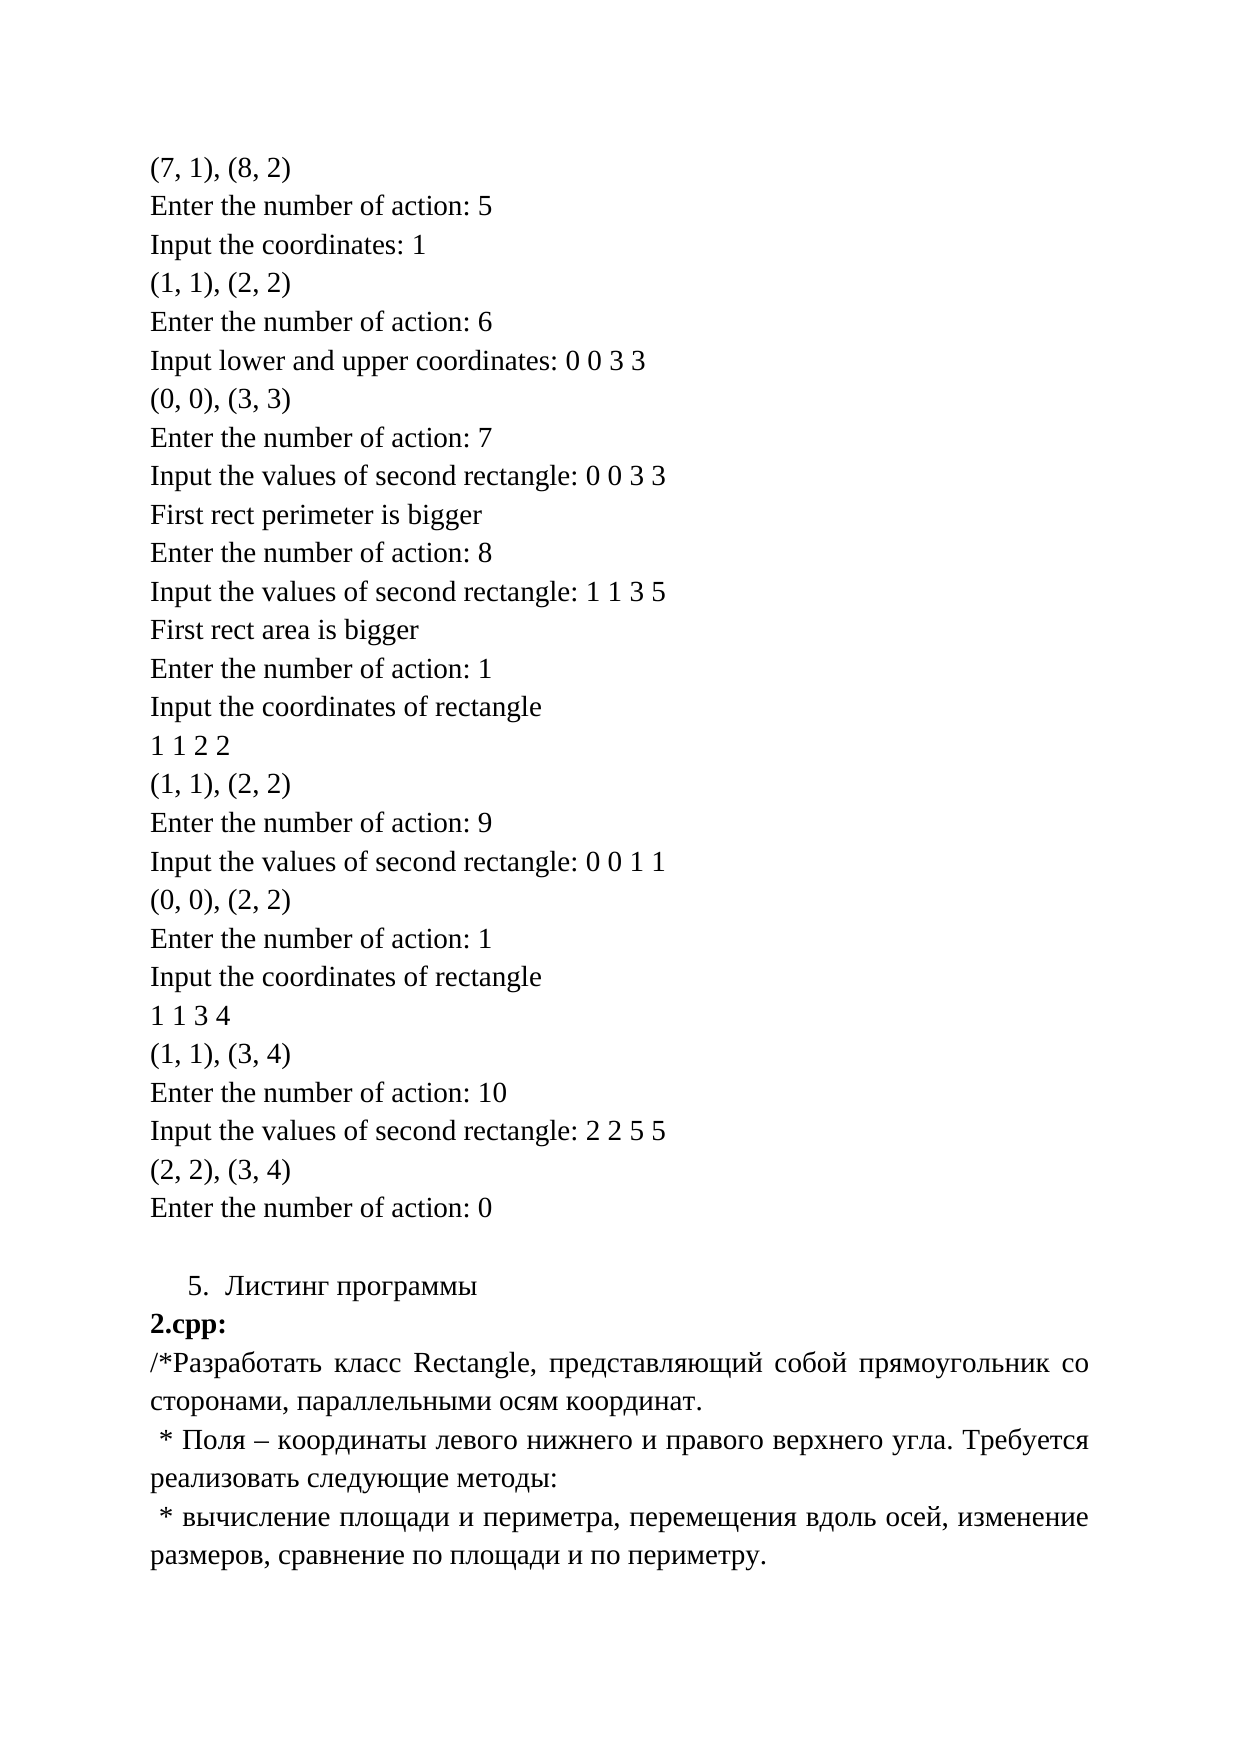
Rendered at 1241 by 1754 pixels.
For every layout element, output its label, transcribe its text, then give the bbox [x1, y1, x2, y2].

text First rect perimeter is bigger [150, 497, 1090, 530]
text 2.cpp: [150, 1306, 1090, 1340]
text Input the values of second rectangle: 0 0 1 1 [150, 844, 1090, 877]
text Input the coordinates: 1 [150, 227, 1090, 261]
list Листинг программы [187, 1268, 1090, 1301]
text Enter the number of action: 5 [150, 188, 1090, 222]
text Enter the number of action: 9 [150, 805, 1090, 839]
text (1, 1), (2, 2) [150, 767, 1090, 800]
text (2, 2), (3, 4) [150, 1152, 1090, 1186]
text Input the values of second rectangle: 0 0 3 3 [150, 458, 1090, 492]
text Enter the number of action: 6 [150, 304, 1090, 338]
text Input the coordinates of rectangle [150, 959, 1090, 993]
text Enter the number of action: 0 [150, 1191, 1090, 1224]
text * Поля – координаты левого нижнего и правого верхнего угла. Требуется реализовать следующие методы: [150, 1422, 1090, 1494]
text (1, 1), (3, 4) [150, 1036, 1090, 1070]
text Input the values of second rectangle: 2 2 5 5 [150, 1113, 1090, 1147]
text First rect area is bigger [150, 612, 1090, 646]
text Input lower and upper coordinates: 0 0 3 3 [150, 343, 1090, 376]
text /*Разработать класс Rectangle, представляющий собой прямоугольник со сторонами, параллельными осям координат. [150, 1345, 1090, 1417]
text (0, 0), (3, 3) [150, 381, 1090, 415]
text (7, 1), (8, 2) [150, 150, 1090, 183]
text 1 1 3 4 [150, 998, 1090, 1031]
text Enter the number of action: 7 [150, 420, 1090, 453]
text Input the values of second rectangle: 1 1 3 5 [150, 574, 1090, 607]
text Enter the number of action: 1 [150, 651, 1090, 684]
text (0, 0), (2, 2) [150, 882, 1090, 916]
text Input the coordinates of rectangle [150, 689, 1090, 723]
text 1 1 2 2 [150, 728, 1090, 762]
text (1, 1), (2, 2) [150, 266, 1090, 299]
text Enter the number of action: 8 [150, 535, 1090, 569]
text Enter the number of action: 10 [150, 1075, 1090, 1108]
text Enter the number of action: 1 [150, 921, 1090, 954]
text * вычисление площади и периметра, перемещения вдоль осей, изменение размеров, сравнение по площади и по периметру. [150, 1499, 1090, 1571]
